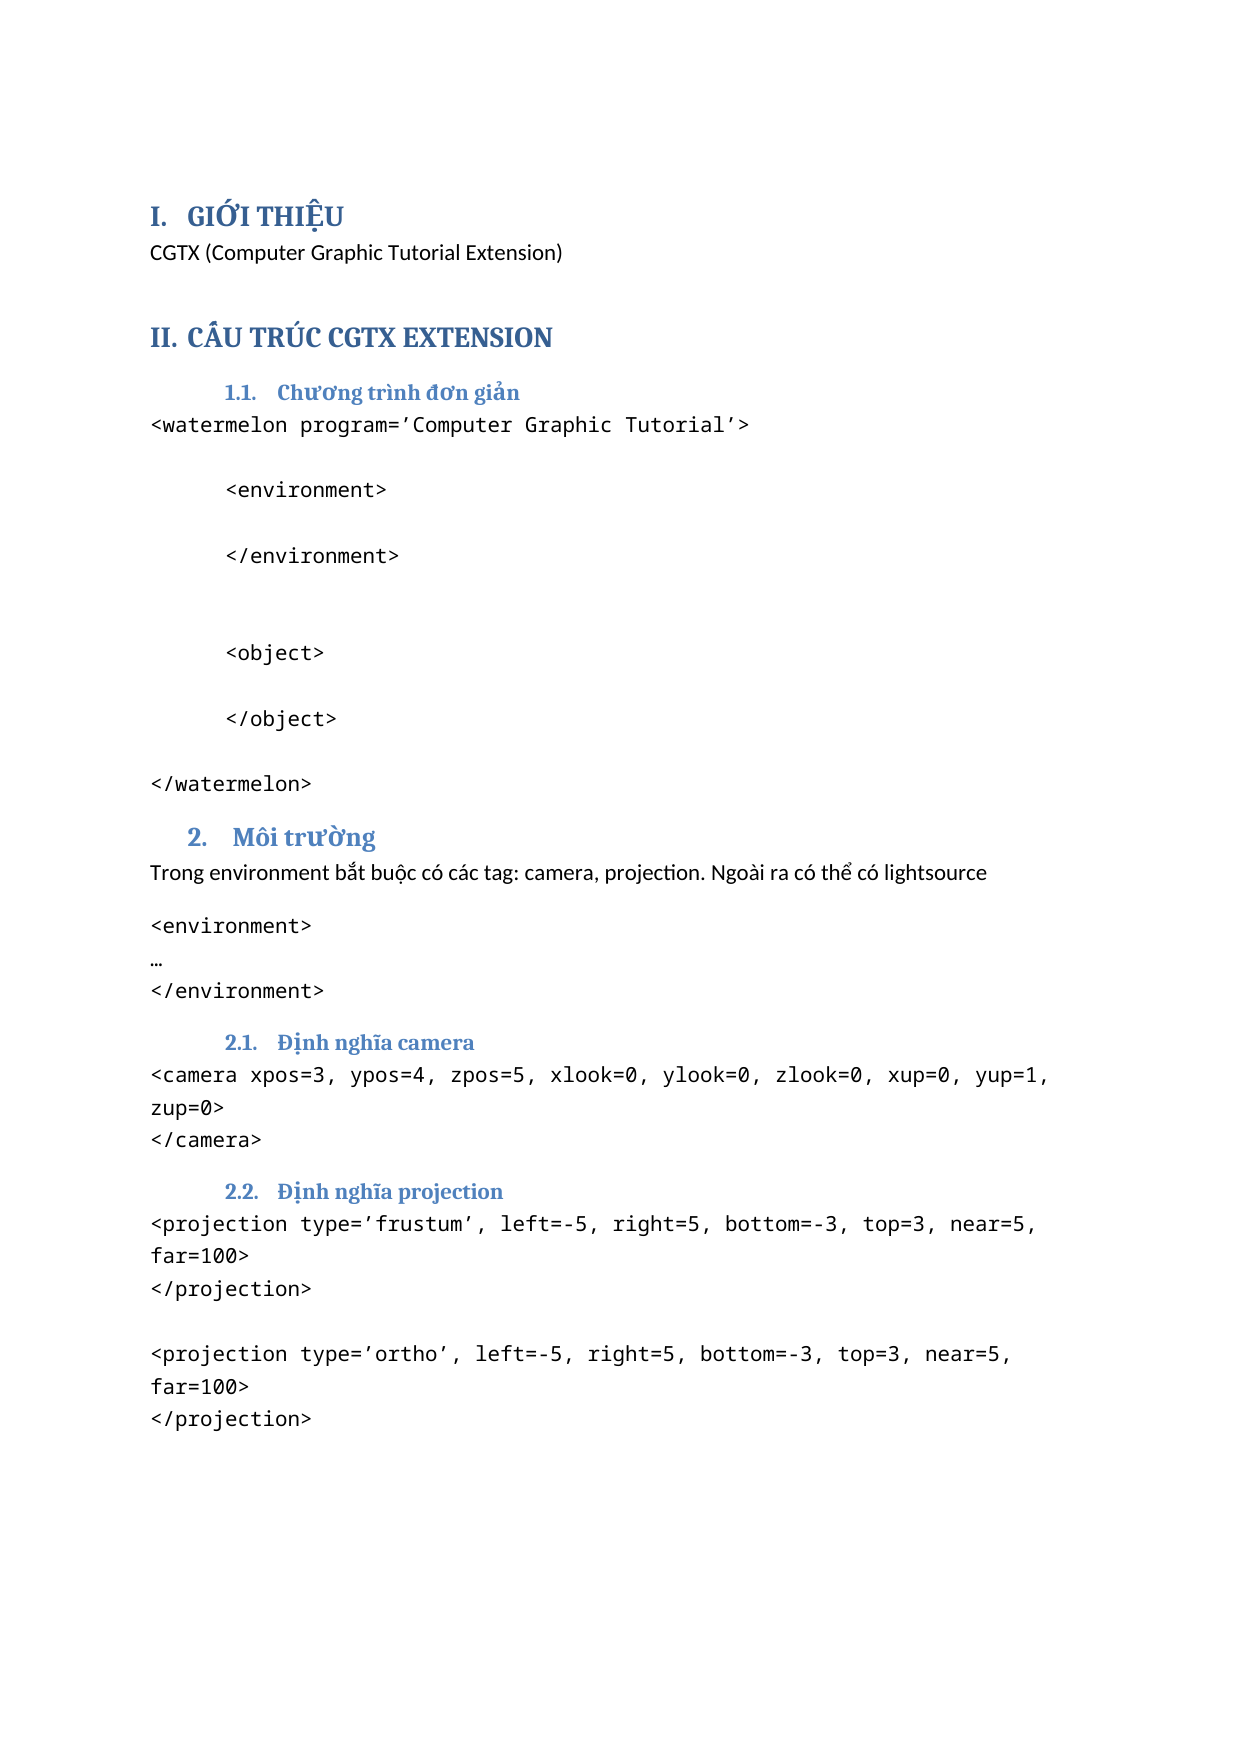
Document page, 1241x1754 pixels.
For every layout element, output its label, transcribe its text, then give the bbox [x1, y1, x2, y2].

text </environment> [150, 976, 1090, 1005]
text <projection type=’frustum’, left=-5, right=5, bottom=-3, top=3, near=5, far=100> [150, 1209, 1090, 1270]
text … [150, 944, 1090, 972]
text </projection> [150, 1404, 1090, 1433]
text <camera xpos=3, ypos=4, zpos=5, xlook=0, ylook=0, zlook=0, xup=0, yup=1, zup=0> [150, 1060, 1090, 1121]
subtitle Định nghĩa projection [225, 1179, 1090, 1205]
subtitle Môi trường [187, 822, 1090, 853]
text CGTX (Computer Graphic Tutorial Extension) [150, 238, 1090, 267]
text <projection type=’ortho’, left=-5, right=5, bottom=-3, top=3, near=5, far=100> [150, 1339, 1090, 1400]
text Trong environment bắt buộc có các tag: camera, projection. Ngoài ra có thể có lightsource [150, 858, 1090, 886]
subtitle Chương trình đơn giản [225, 380, 1090, 406]
text </camera> [150, 1125, 1090, 1154]
subtitle Định nghĩa camera [225, 1030, 1090, 1056]
text </watermelon> [150, 769, 1090, 797]
text <object> [225, 638, 1090, 667]
text <environment> [150, 911, 1090, 939]
text <watermelon program=’Computer Graphic Tutorial’> [150, 410, 1090, 439]
text <environment> [225, 476, 1090, 504]
text </projection> [150, 1274, 1090, 1302]
text </object> [225, 704, 1090, 732]
text </environment> [225, 541, 1090, 569]
subtitle CẤU TRÚC CGTX EXTENSION [150, 321, 1090, 354]
subtitle GIỚI THIỆU [150, 200, 1090, 233]
